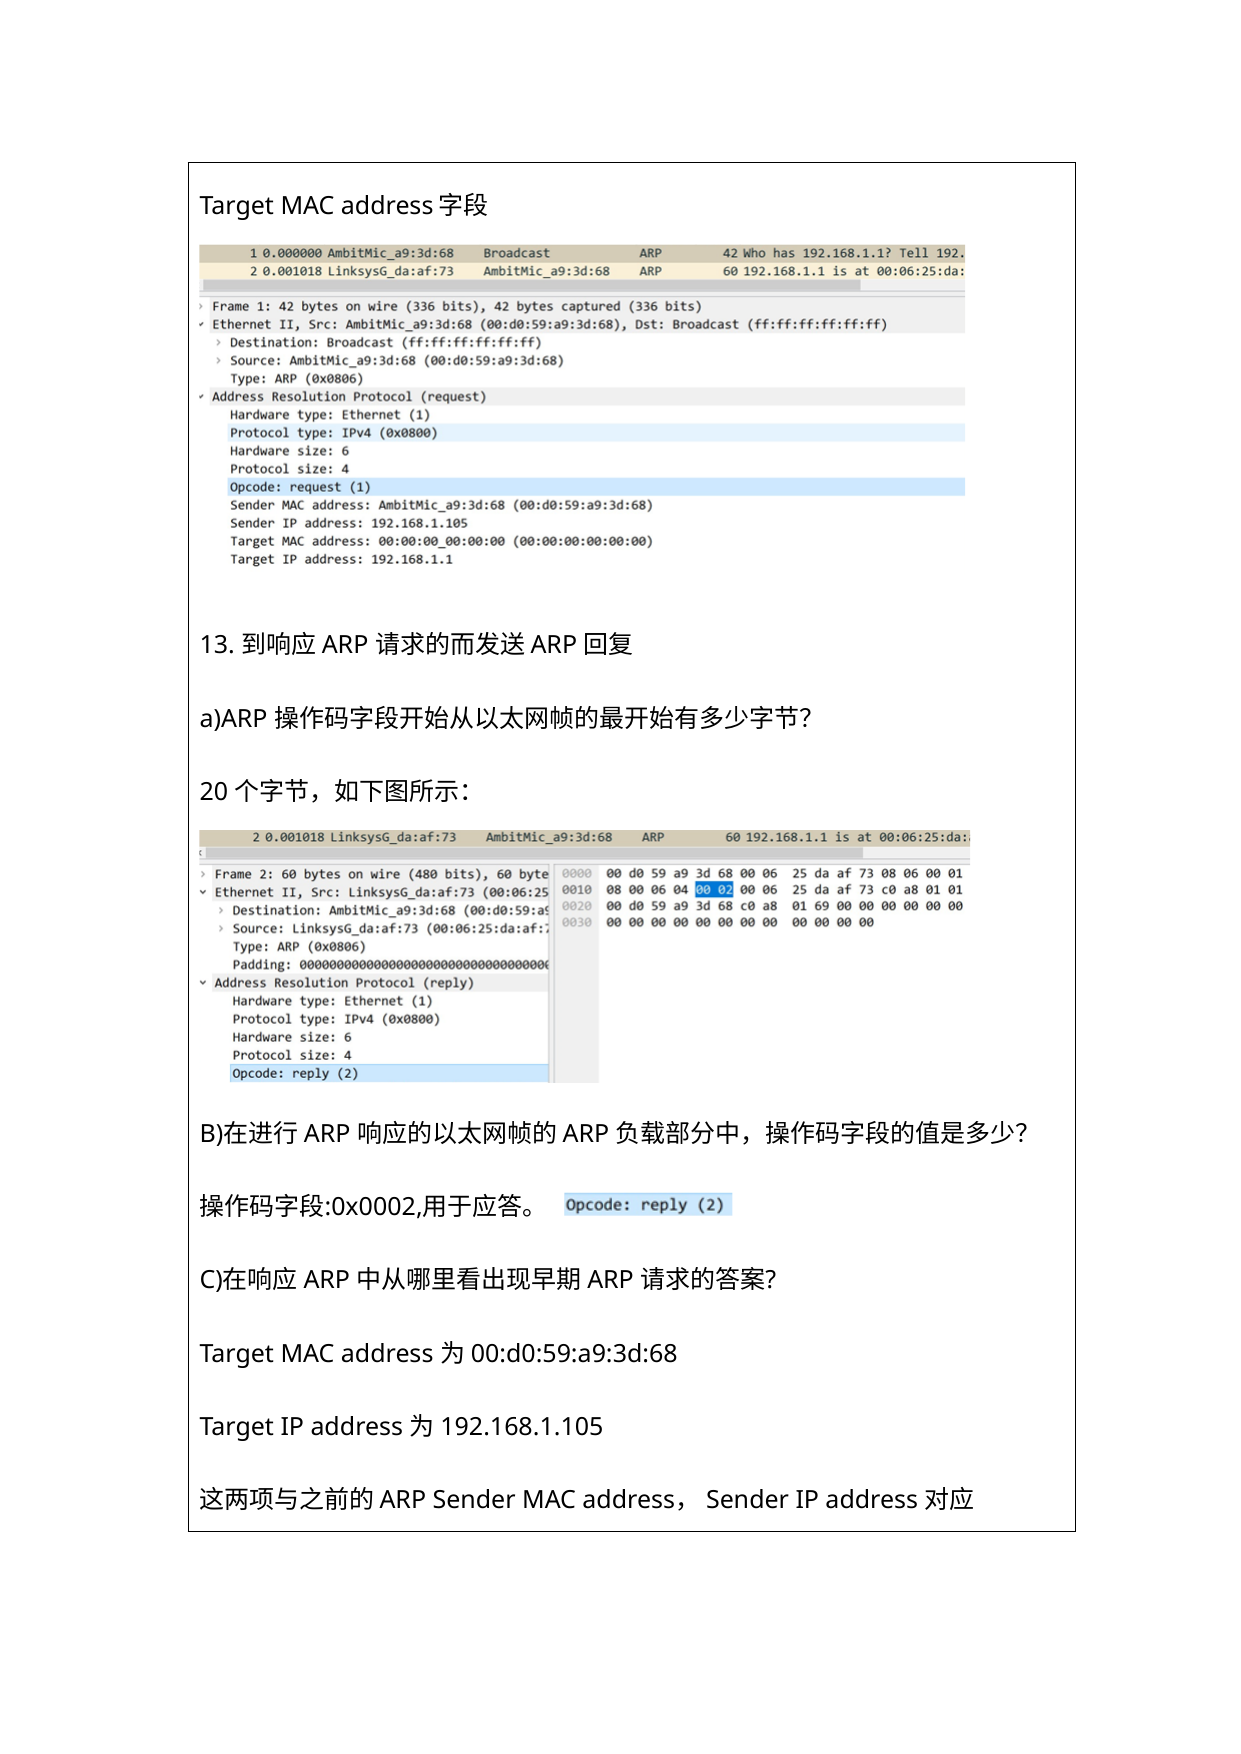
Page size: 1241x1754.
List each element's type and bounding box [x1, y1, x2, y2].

picture [199, 244, 966, 575]
picture [199, 830, 971, 1083]
picture [564, 1192, 733, 1216]
table_header [189, 163, 1075, 1531]
